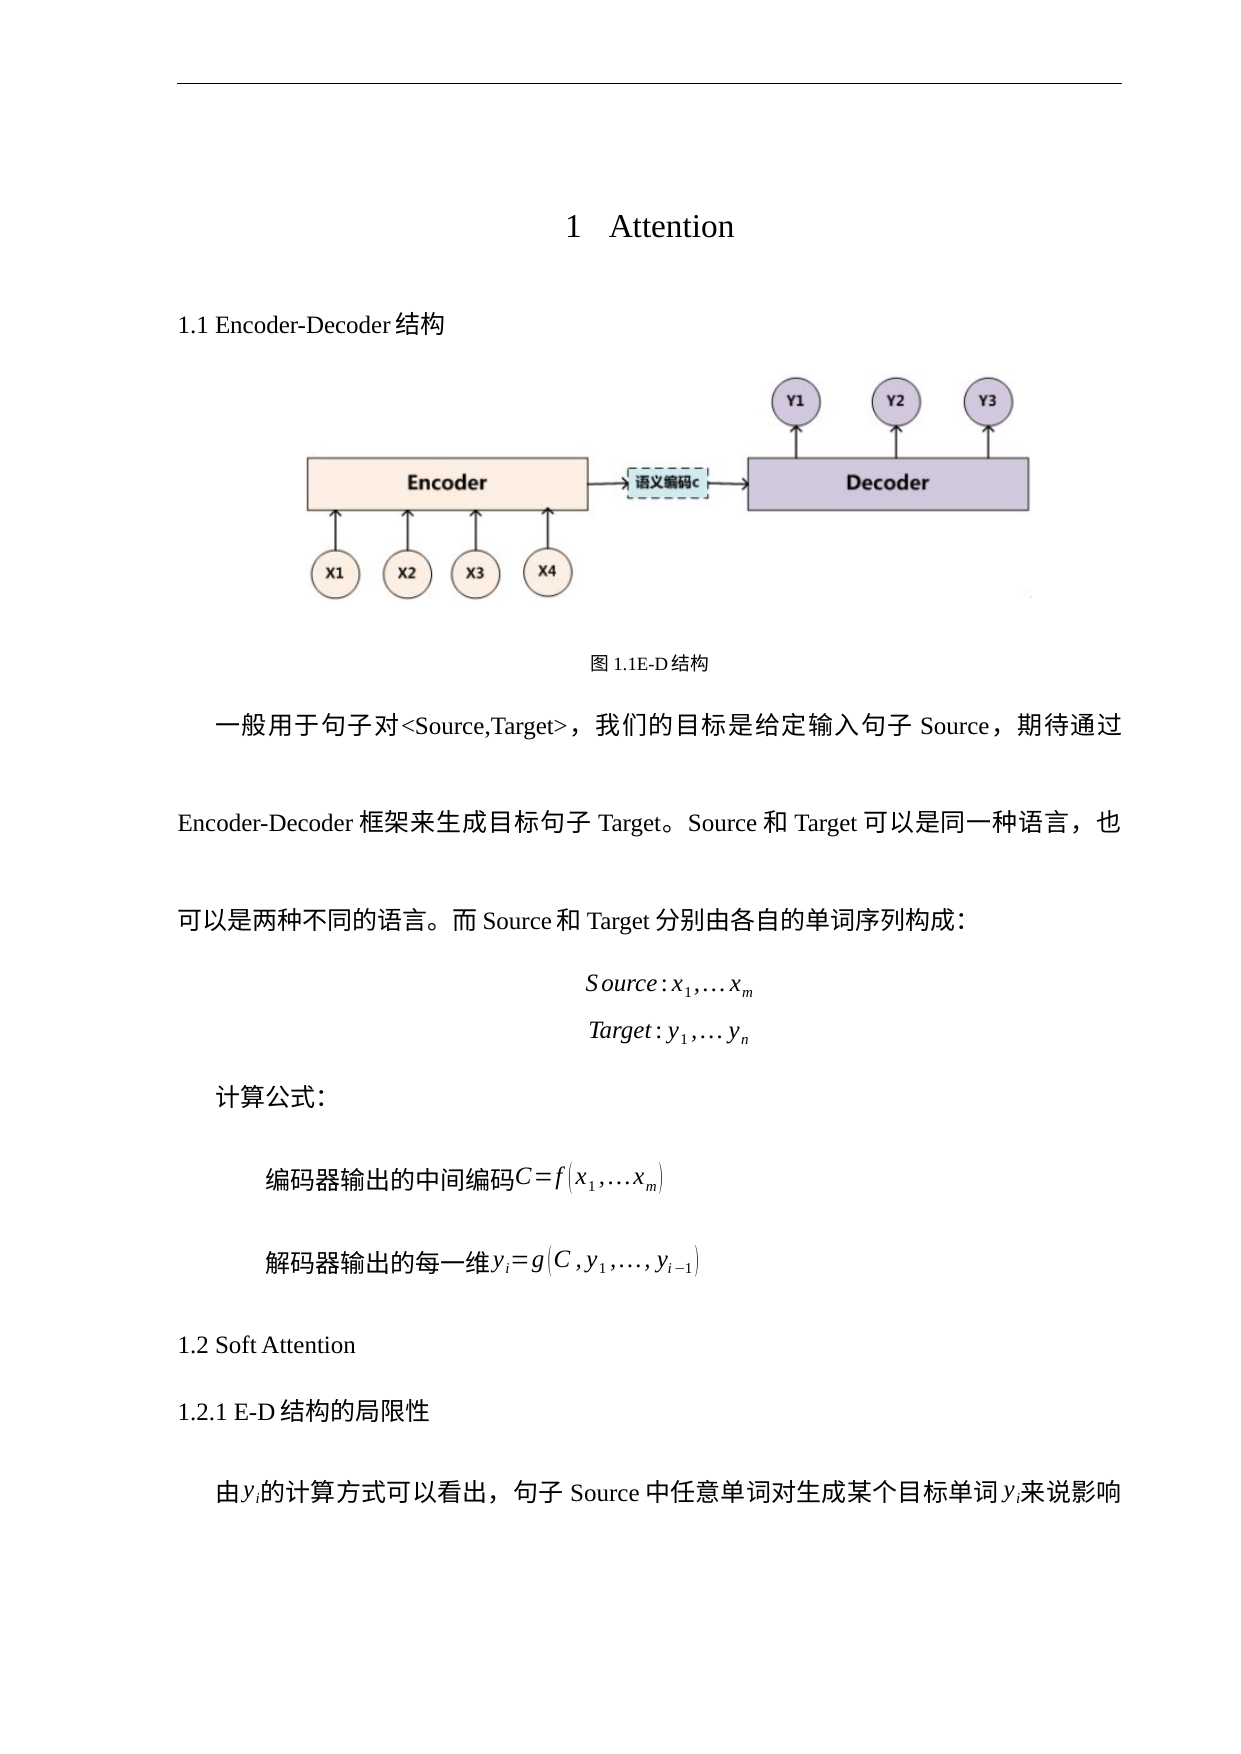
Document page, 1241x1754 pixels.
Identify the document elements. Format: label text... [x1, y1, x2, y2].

text 编码器输出的中间编码 [177, 1146, 1122, 1211]
subtitle Soft Attention [177, 1328, 1122, 1361]
subtitle E-D结构的局限性 [177, 1377, 1122, 1442]
text 由的计算方式可以看出，句子Source中任意单词对生成某个目标单词来说影响力都是相同的，都是根据相同的C计算出来的。而实际上，不同位置的对的影响都是不同的。 [177, 1458, 1122, 1523]
subtitle Encoder-Decoder结构 [177, 290, 1122, 355]
subtitle Attention [177, 193, 1122, 258]
text 一般用于句子对<Source,Target>，我们的目标是给定输入句子Source，期待通过Encoder-Decoder框架来生成目标句子Target。Source和Target可以是同一种语言，也可以是两种不同的语言。而Source和Target分别由各自的单词序列构成： [177, 691, 1122, 951]
text 图 1.1E-D结构 [177, 646, 1122, 678]
text 解码器输出的每一维 [177, 1229, 1122, 1294]
text 计算公式： [177, 1063, 1122, 1128]
picture [305, 371, 1032, 603]
